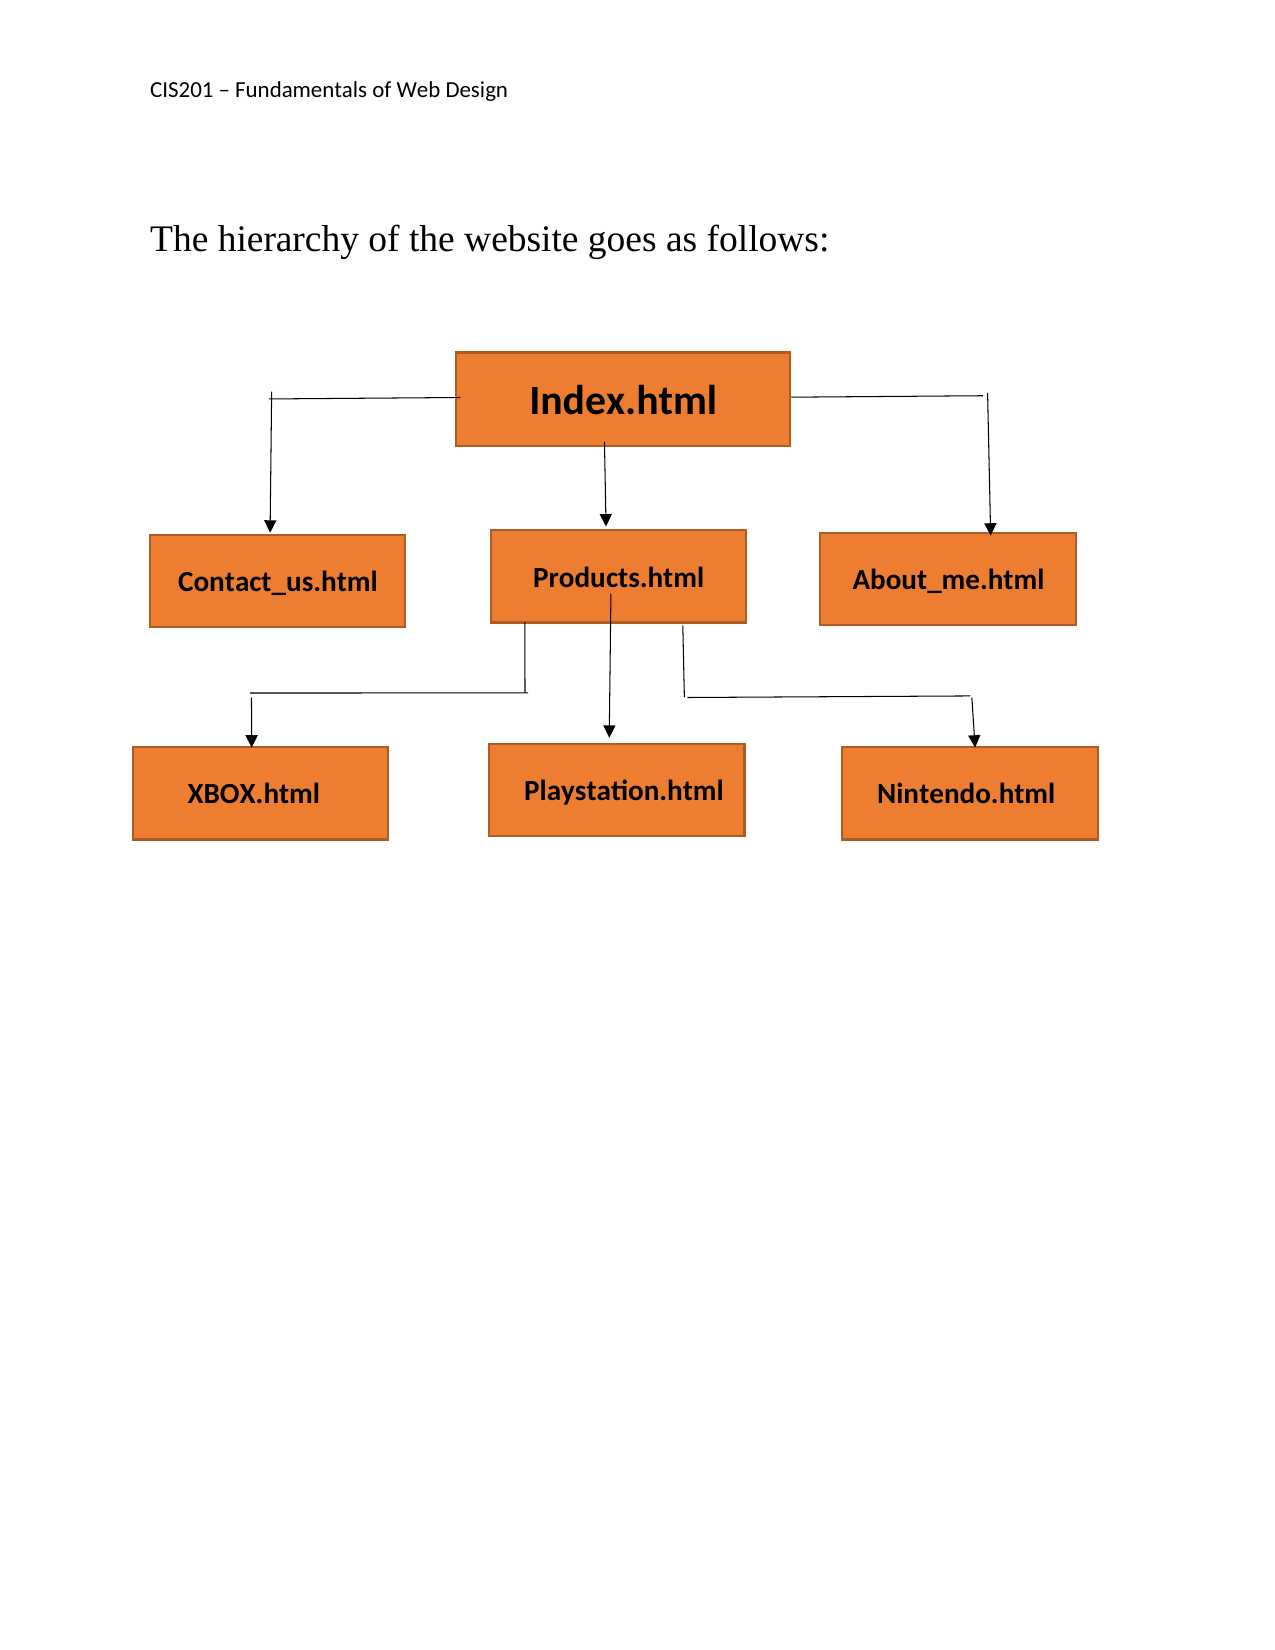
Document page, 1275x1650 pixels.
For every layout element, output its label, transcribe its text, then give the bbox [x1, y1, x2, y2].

text The hierarchy of the website goes as follows: [150, 216, 1125, 259]
